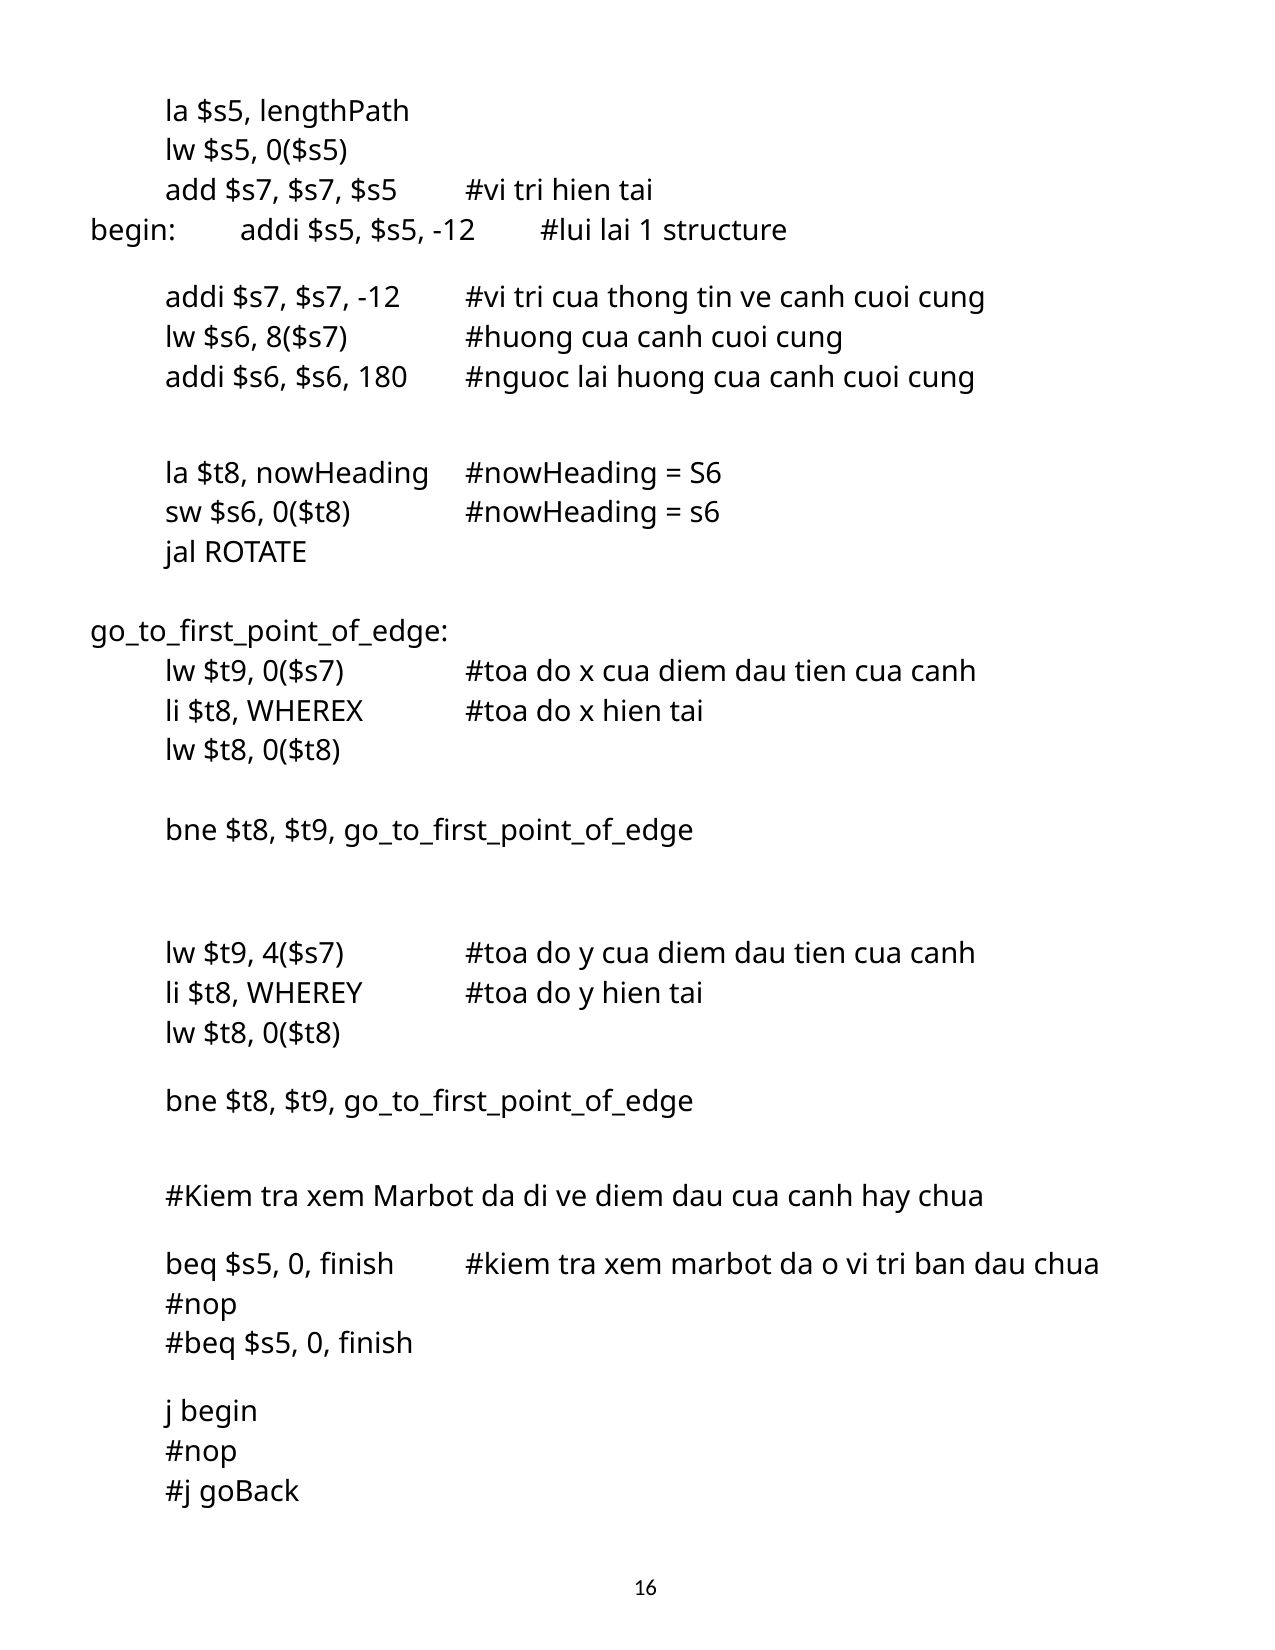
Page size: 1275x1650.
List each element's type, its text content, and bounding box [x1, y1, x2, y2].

text lw $s6, 8($s7) #huong cua canh cuoi cung [90, 316, 1200, 356]
text j begin [90, 1390, 1200, 1430]
text add $s7, $s7, $s5 #vi tri hien tai [90, 169, 1200, 209]
text lw $t8, 0($t8) [90, 730, 1200, 769]
text lw $t9, 4($s7) #toa do y cua diem dau tien cua canh [90, 933, 1200, 972]
text lw $s5, 0($s5) [90, 130, 1200, 169]
text addi $s6, $s6, 180 #nguoc lai huong cua canh cuoi cung [90, 356, 1200, 396]
text la $s5, lengthPath [90, 90, 1200, 130]
text sw $s6, 0($t8) #nowHeading = s6 [90, 492, 1200, 531]
text lw $t8, 0($t8) [90, 1012, 1200, 1052]
text #nop [90, 1430, 1200, 1470]
text la $t8, nowHeading #nowHeading = S6 [90, 452, 1200, 492]
text beq $s5, 0, finish #kiem tra xem marbot da o vi tri ban dau chua [90, 1243, 1200, 1283]
text #Kiem tra xem Marbot da di ve diem dau cua canh hay chua [90, 1176, 1200, 1215]
text go_to_first_point_of_edge: [90, 611, 1200, 650]
text #nop [90, 1283, 1200, 1323]
text addi $s7, $s7, -12 #vi tri cua thong tin ve canh cuoi cung [90, 277, 1200, 316]
text lw $t9, 0($s7) #toa do x cua diem dau tien cua canh [90, 650, 1200, 690]
text li $t8, WHEREX #toa do x hien tai [90, 690, 1200, 730]
text jal ROTATE [90, 531, 1200, 571]
text li $t8, WHEREY #toa do y hien tai [90, 972, 1200, 1012]
text begin: addi $s5, $s5, -12 #lui lai 1 structure [90, 209, 1200, 249]
text #beq $s5, 0, finish [90, 1323, 1200, 1362]
text bne $t8, $t9, go_to_first_point_of_edge [90, 809, 1200, 849]
text #j goBack [90, 1470, 1200, 1509]
text bne $t8, $t9, go_to_first_point_of_edge [90, 1080, 1200, 1119]
